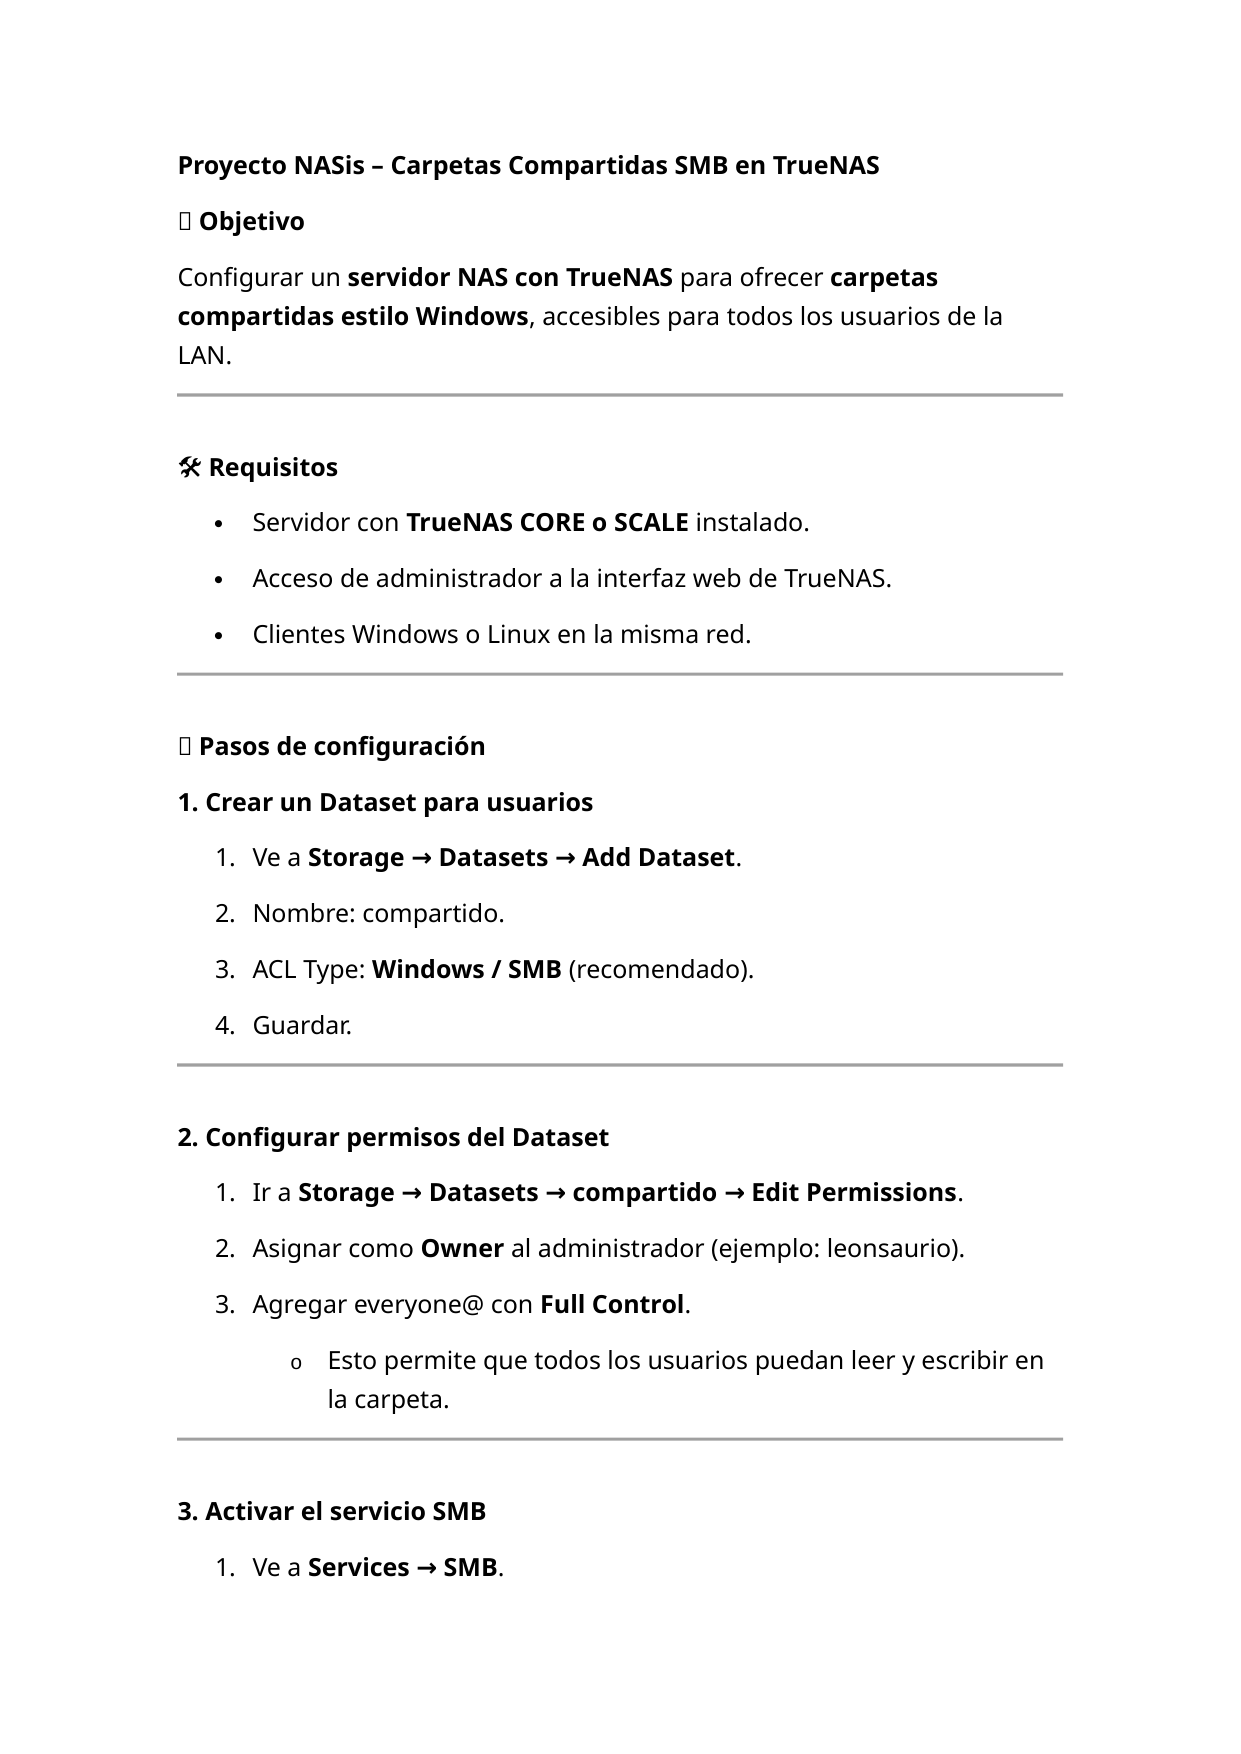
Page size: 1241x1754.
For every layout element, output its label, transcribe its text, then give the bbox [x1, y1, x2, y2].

list Ve a Storage → Datasets → Add Dataset. [215, 840, 1063, 874]
text 2. Configurar permisos del Dataset [177, 1119, 1063, 1153]
list Servidor con TrueNAS CORE o SCALE instalado. [215, 505, 1063, 539]
text 3. Activar el servicio SMB [177, 1493, 1063, 1527]
text 📌 Pasos de configuración [177, 728, 1063, 762]
list Guardar. [215, 1008, 1063, 1042]
text Configurar un servidor NAS con TrueNAS para ofrecer carpetas compartidas estilo Windows, accesibles para todos los usuarios de la LAN. [177, 259, 1063, 372]
list Ve a Services → SMB. [215, 1549, 1063, 1583]
list Nombre: compartido. [215, 896, 1063, 930]
list Esto permite que todos los usuarios puedan leer y escribir en la carpeta. [290, 1343, 1063, 1416]
text Proyecto NASis – Carpetas Compartidas SMB en TrueNAS [177, 148, 1063, 182]
list Acceso de administrador a la interfaz web de TrueNAS. [215, 561, 1063, 595]
list ACL Type: Windows / SMB (recomendado). [215, 952, 1063, 986]
text 🛠️ Requisitos [177, 449, 1063, 483]
list Asignar como Owner al administrador (ejemplo: leonsaurio). [215, 1231, 1063, 1265]
text 🎯 Objetivo [177, 203, 1063, 237]
list Ir a Storage → Datasets → compartido → Edit Permissions. [215, 1175, 1063, 1209]
list Agregar everyone@ con Full Control. [215, 1287, 1063, 1321]
text 1. Crear un Dataset para usuarios [177, 784, 1063, 818]
list Clientes Windows o Linux en la misma red. [215, 617, 1063, 651]
